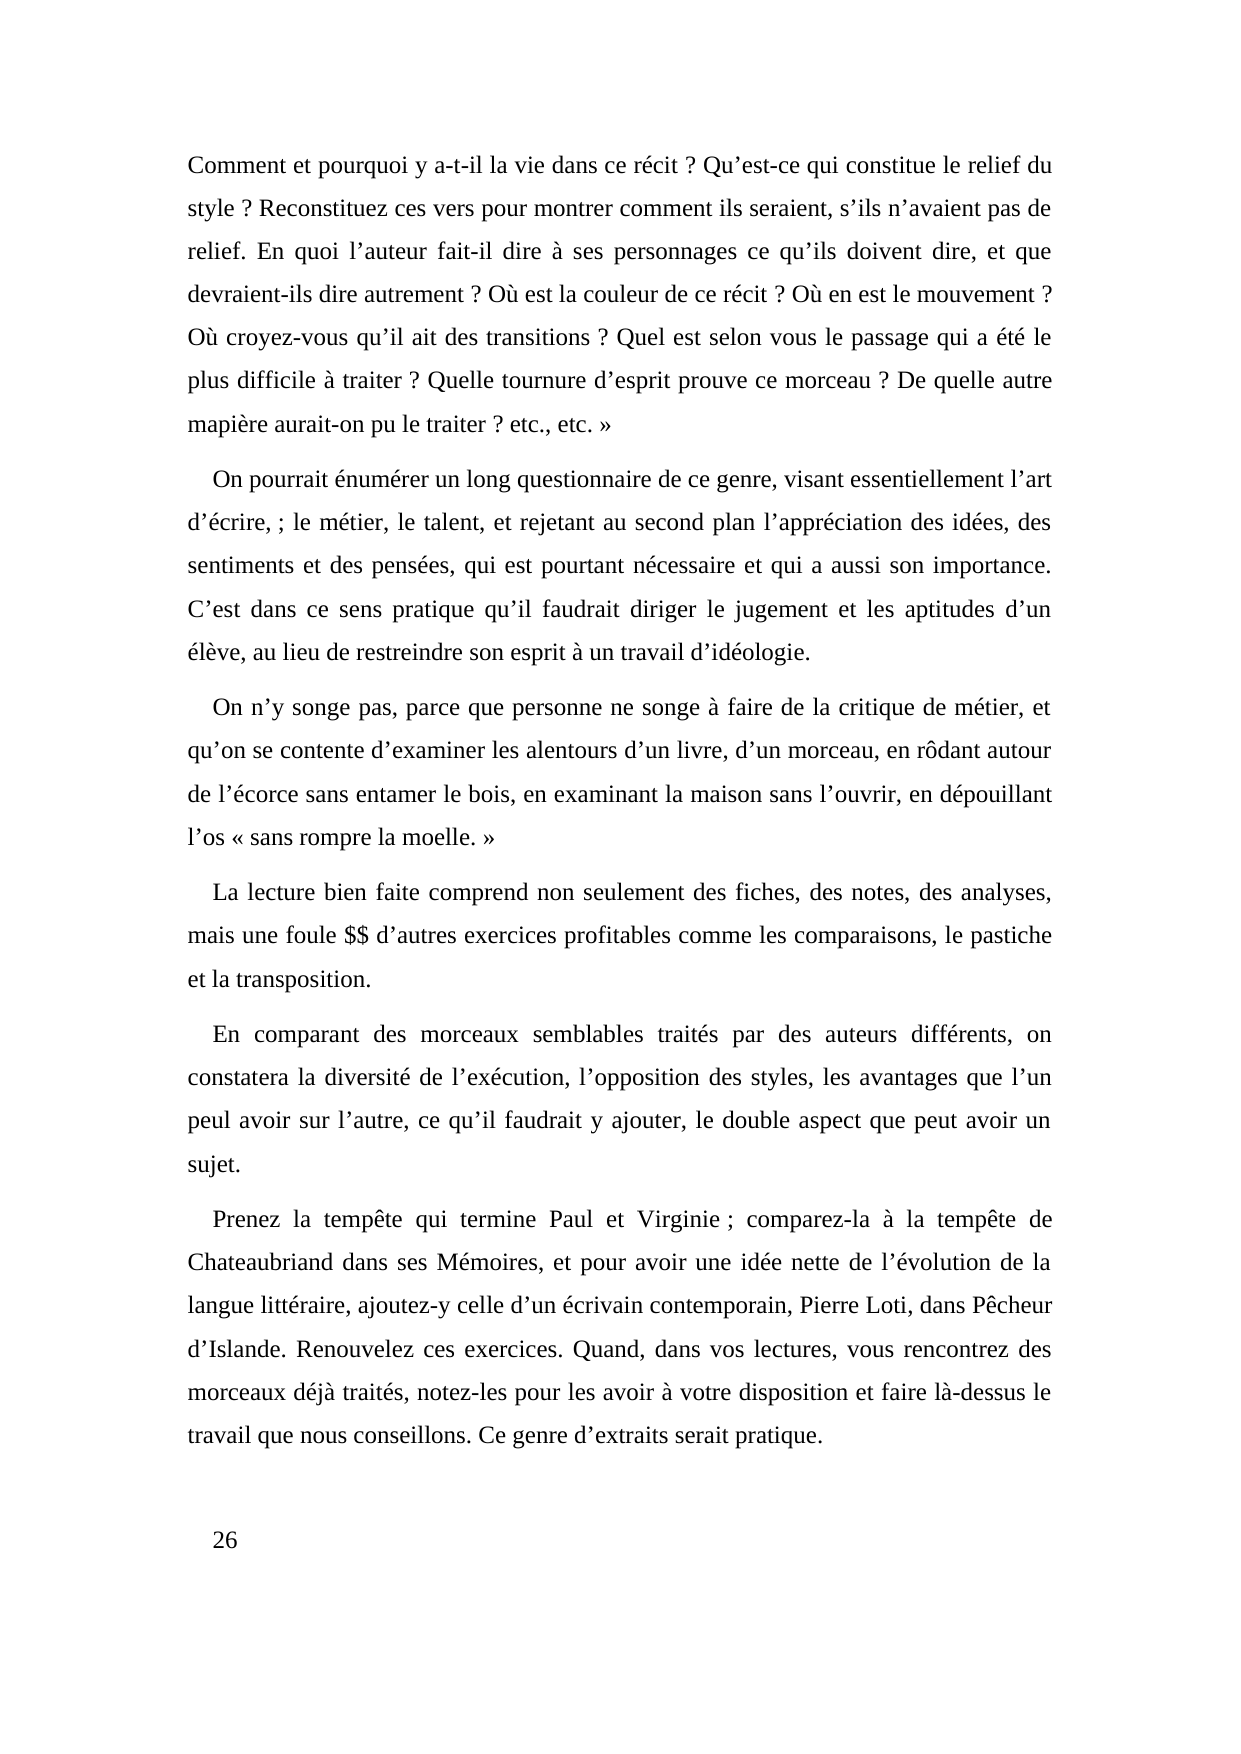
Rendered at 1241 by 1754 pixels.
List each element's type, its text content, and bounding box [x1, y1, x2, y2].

text On n’y songe pas, parce que personne ne songe à faire de la critique de métier, et qu’on se contente d’examiner les alentours d’un livre, d’un morceau, en rôdant autour de l’écorce sans entamer le bois, en examinant la maison sans l’ouvrir, en dépouillant l’os « sans rompre la moelle. » [187, 692, 1053, 851]
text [187, 150, 1053, 437]
text On pourrait énumérer un long questionnaire de ce genre, visant essentiellement l’art d’écrire, ; le métier, le talent, et rejetant au second plan l’appréciation des idées, des sentiments et des pensées, qui est pourtant nécessaire et qui a aussi son importance. C’est dans ce sens pratique qu’il faudrait diriger le jugement et les aptitudes d’un élève, au lieu de restreindre son esprit à un travail d’idéologie. [187, 464, 1053, 666]
text La lecture bien faite comprend non seulement des fiches, des notes, des analyses, mais une foule $$ d’autres exercices profitables comme les comparaisons, le pastiche et la transposition. [187, 877, 1053, 992]
text Prenez la tempête qui termine Paul et Virginie ; comparez-la à la tempête de Chateaubriand dans ses Mémoires, et pour avoir une idée nette de l’évolution de la langue littéraire, ajoutez-y celle d’un écrivain contemporain, Pierre Loti, dans Pêcheur d’Islande. Renouvelez ces exercices. Quand, dans vos lectures, vous rencontrez des morceaux déjà traités, notez-les pour les avoir à votre disposition et faire là-dessus le travail que nous conseillons. Ce genre d’extraits serait pratique. [187, 1204, 1053, 1449]
text En comparant des morceaux semblables traités par des auteurs différents, on constatera la diversité de l’exécution, l’opposition des styles, les avantages que l’un peul avoir sur l’autre, ce qu’il faudrait y ajouter, le double aspect que peut avoir un sujet. [187, 1019, 1053, 1177]
